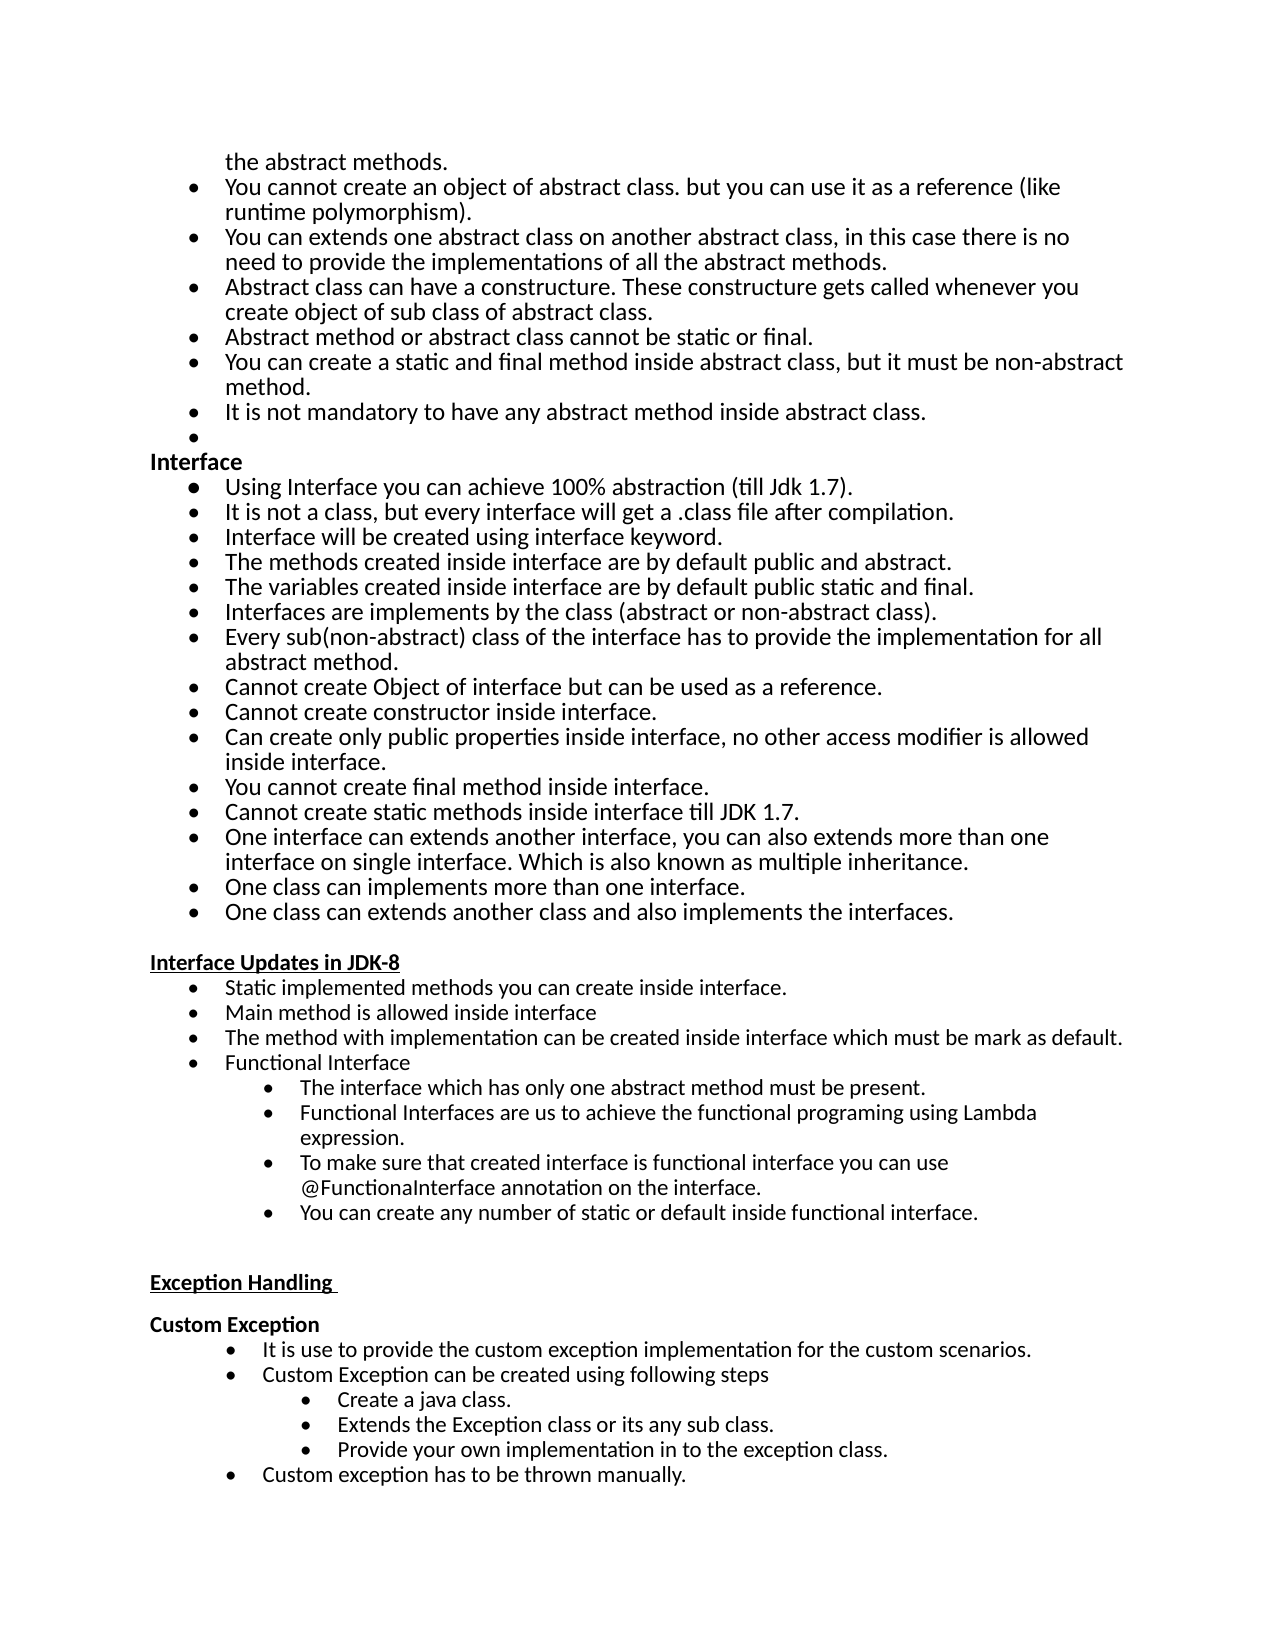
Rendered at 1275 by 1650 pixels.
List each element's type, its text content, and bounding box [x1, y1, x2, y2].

list It is not a class, but every interface will get a .class file after compilation. [187, 500, 1125, 525]
list Using Interface you can achieve 100% abstraction (till Jdk 1.7). [187, 475, 1125, 500]
text Interface Updates in JDK-8 [150, 950, 1125, 975]
list Functional Interface [187, 1050, 1125, 1075]
list It is use to provide the custom exception implementation for the custom scenarios. [225, 1337, 1125, 1362]
list Interface will be created using interface keyword. [187, 525, 1125, 550]
list Main method is allowed inside interface [187, 1000, 1125, 1025]
list Functional Interfaces are us to achieve the functional programing using Lambda expression. [262, 1100, 1125, 1150]
list The methods created inside interface are by default public and abstract. [187, 550, 1125, 575]
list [187, 150, 1125, 175]
list Create a java class. [300, 1387, 1125, 1412]
text Custom Exception [150, 1312, 1125, 1337]
list Every sub(non-abstract) class of the interface has to provide the implementation for all abstract method. [187, 625, 1125, 675]
list You cannot create an object of abstract class. but you can use it as a reference (like runtime polymorphism). [187, 175, 1125, 225]
list You can create a static and final method inside abstract class, but it must be non-abstract method. [187, 350, 1125, 400]
list The interface which has only one abstract method must be present. [262, 1075, 1125, 1100]
list One class can extends another class and also implements the interfaces. [187, 900, 1125, 925]
text Interface [150, 450, 1125, 475]
list Custom exception has to be thrown manually. [225, 1462, 1125, 1487]
list One class can implements more than one interface. [187, 875, 1125, 900]
text Exception Handling [150, 1269, 1125, 1296]
list Static implemented methods you can create inside interface. [187, 975, 1125, 1000]
list You cannot create final method inside interface. [187, 775, 1125, 800]
list You can extends one abstract class on another abstract class, in this case there is no need to provide the implementations of all the abstract methods. [187, 225, 1125, 275]
list To make sure that created interface is functional interface you can use @FunctionaInterface annotation on the interface. [262, 1150, 1125, 1200]
list Custom Exception can be created using following steps [225, 1362, 1125, 1387]
list You can create any number of static or default inside functional interface. [262, 1200, 1125, 1225]
list Provide your own implementation in to the exception class. [300, 1437, 1125, 1462]
list The variables created inside interface are by default public static and final. [187, 575, 1125, 600]
list It is not mandatory to have any abstract method inside abstract class. [187, 400, 1125, 425]
list Interfaces are implements by the class (abstract or non-abstract class). [187, 600, 1125, 625]
list Cannot create static methods inside interface till JDK 1.7. [187, 800, 1125, 825]
list Abstract method or abstract class cannot be static or final. [187, 325, 1125, 350]
list Extends the Exception class or its any sub class. [300, 1412, 1125, 1437]
list Cannot create constructor inside interface. [187, 700, 1125, 725]
list Can create only public properties inside interface, no other access modifier is allowed inside interface. [187, 725, 1125, 775]
list Cannot create Object of interface but can be used as a reference. [187, 675, 1125, 700]
list Abstract class can have a constructure. These constructure gets called whenever you create object of sub class of abstract class. [187, 275, 1125, 325]
list One interface can extends another interface, you can also extends more than one interface on single interface. Which is also known as multiple inheritance. [187, 825, 1125, 875]
list The method with implementation can be created inside interface which must be mark as default. [187, 1025, 1125, 1050]
